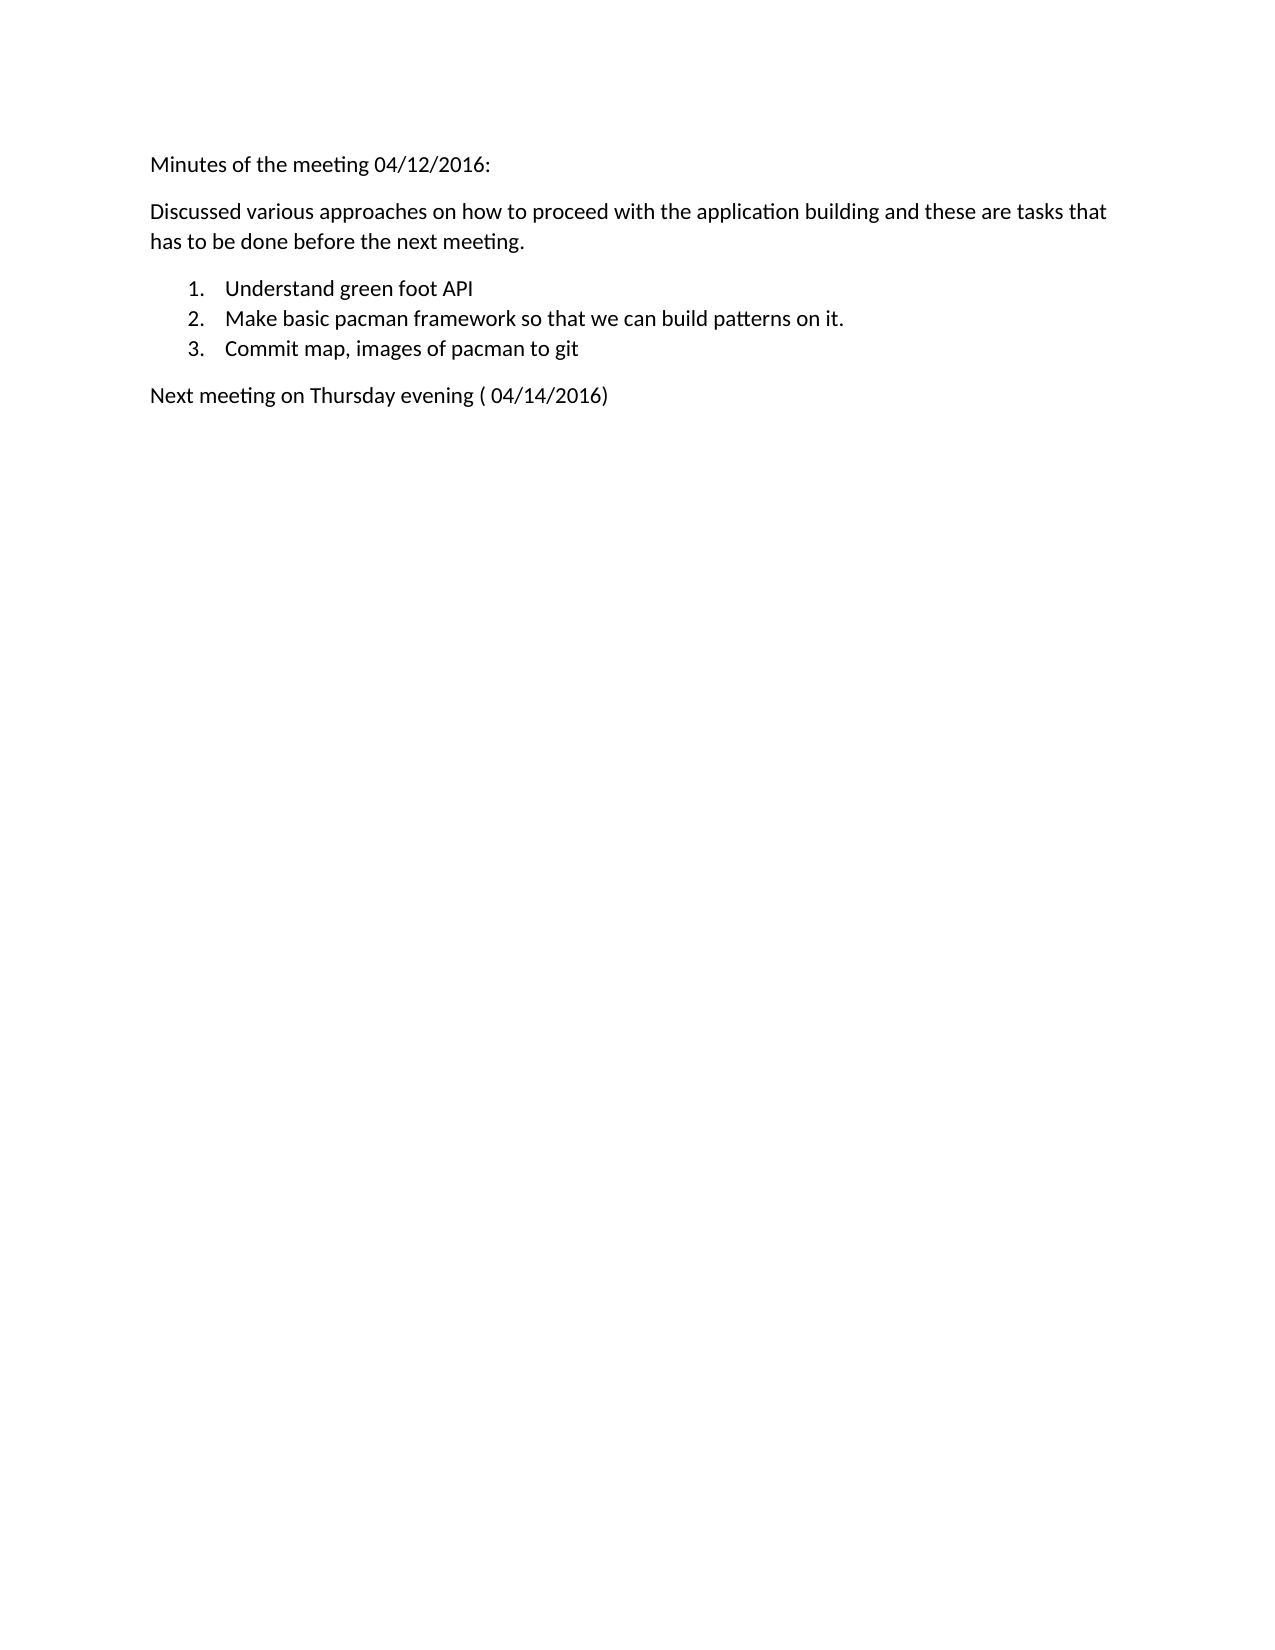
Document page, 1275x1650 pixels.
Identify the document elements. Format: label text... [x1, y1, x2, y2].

text Next meeting on Thursday evening ( 04/14/2016) [150, 381, 1125, 409]
text Discussed various approaches on how to proceed with the application building and these are tasks that has to be done before the next meeting. [150, 197, 1125, 255]
list Commit map, images of pacman to git [187, 334, 1125, 362]
text Minutes of the meeting 04/12/2016: [150, 150, 1125, 178]
list Understand green foot API [187, 274, 1125, 302]
list Make basic pacman framework so that we can build patterns on it. [187, 304, 1125, 332]
